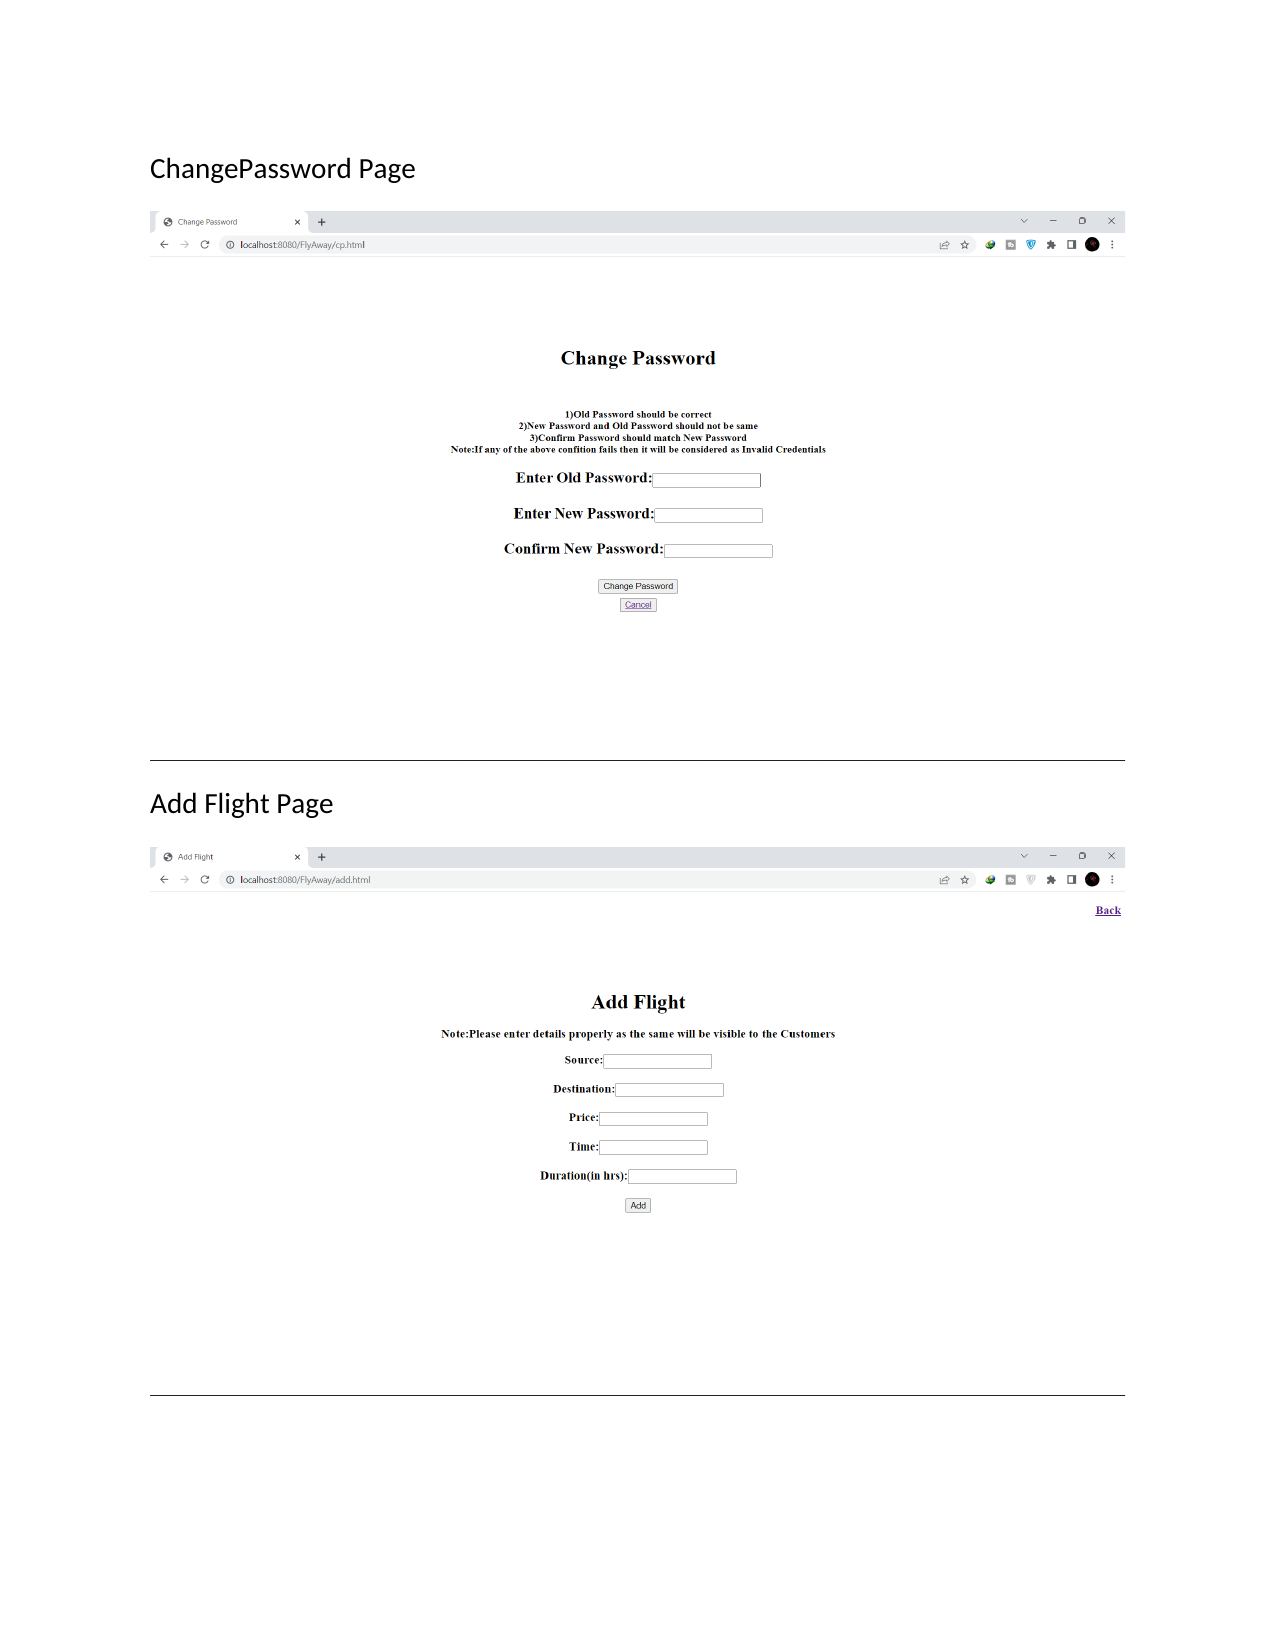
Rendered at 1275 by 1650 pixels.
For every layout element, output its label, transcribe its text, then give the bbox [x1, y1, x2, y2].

text Add Flight Page [150, 785, 1125, 821]
picture [150, 211, 1125, 761]
picture [150, 847, 1125, 1396]
text ChangePassword Page [150, 150, 1125, 186]
